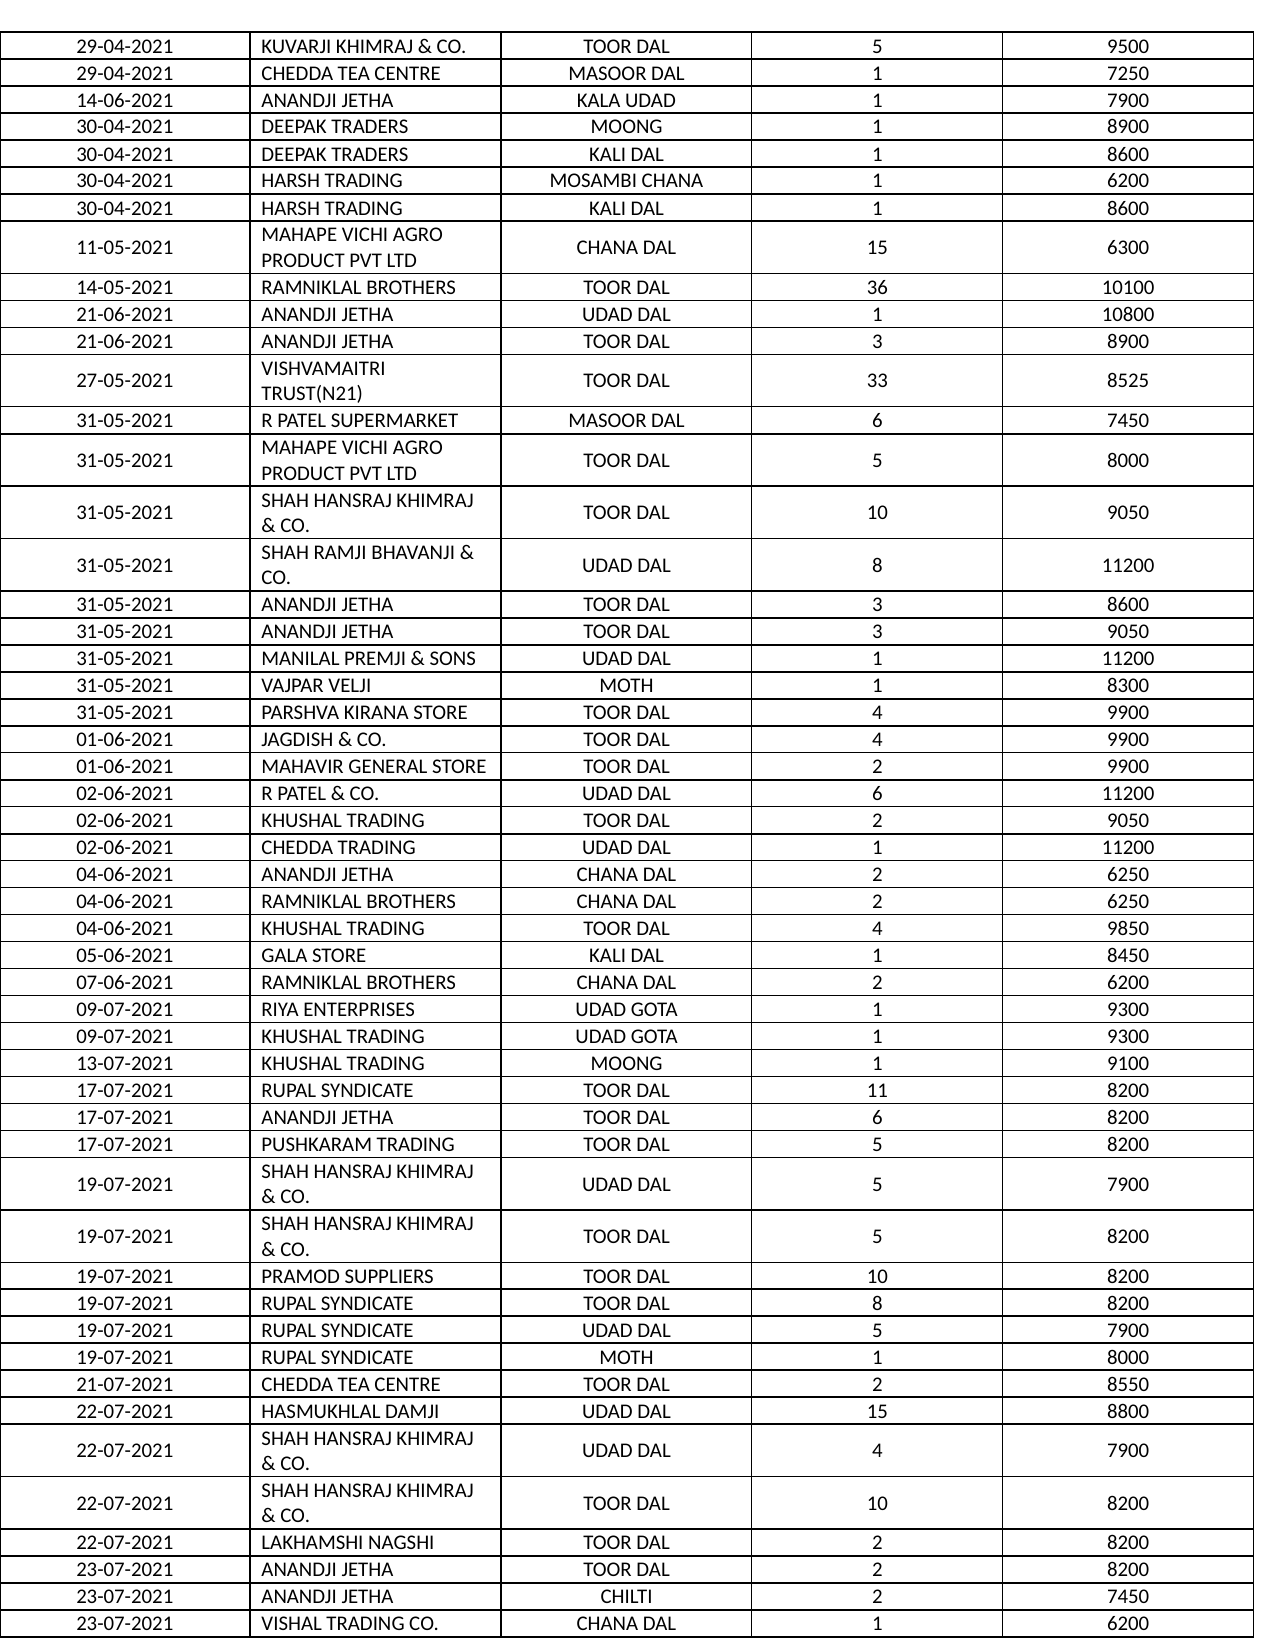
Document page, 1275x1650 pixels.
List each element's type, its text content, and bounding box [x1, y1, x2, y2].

table_cell TOOR DAL [502, 915, 751, 941]
table_cell 2 [752, 1584, 1002, 1609]
table_cell RUPAL SYNDICATE [251, 1344, 500, 1369]
table_cell ANANDJI JETHA [251, 619, 500, 644]
table_cell ANANDJI JETHA [251, 1584, 500, 1609]
table_cell 21-06-2021 [1, 328, 249, 353]
table_cell ANANDJI JETHA [251, 87, 500, 112]
table_cell UDAD DAL [502, 1425, 751, 1476]
table_cell 5 [752, 1211, 1002, 1261]
table_cell RUPAL SYNDICATE [251, 1290, 500, 1315]
table_cell ANANDJI JETHA [251, 1557, 500, 1582]
table_cell 22-07-2021 [1, 1477, 249, 1528]
table_cell 1 [752, 835, 1002, 860]
table_cell 6300 [1003, 222, 1253, 272]
table_cell CHANA DAL [502, 969, 751, 995]
table_cell SHAH HANSRAJ KHIMRAJ & CO. [251, 487, 500, 538]
table_cell UDAD DAL [502, 1158, 751, 1209]
table_cell 29-04-2021 [1, 33, 249, 58]
table_cell 1 [752, 673, 1002, 698]
table_cell PUSHKARAM TRADING [251, 1131, 500, 1157]
table_cell JAGDISH & CO. [251, 727, 500, 752]
table_cell CHEDDA TRADING [251, 835, 500, 860]
table_cell CHILTI [502, 1584, 751, 1609]
table_cell CHANA DAL [502, 222, 751, 272]
table_cell PRAMOD SUPPLIERS [251, 1263, 500, 1288]
table_cell TOOR DAL [502, 274, 751, 299]
table_cell TOOR DAL [502, 435, 751, 485]
table_cell KALA UDAD [502, 87, 751, 112]
table_cell TOOR DAL [502, 727, 751, 752]
table_cell MAHAPE VICHI AGRO PRODUCT PVT LTD [251, 222, 500, 272]
table_cell 02-06-2021 [1, 835, 249, 860]
table_cell 9050 [1003, 487, 1253, 538]
table_cell 3 [752, 328, 1002, 353]
table_cell 9100 [1003, 1050, 1253, 1076]
table_cell SHAH HANSRAJ KHIMRAJ & CO. [251, 1477, 500, 1528]
table_cell 7900 [1003, 1317, 1253, 1342]
table_cell KHUSHAL TRADING [251, 1023, 500, 1049]
table_cell 9900 [1003, 727, 1253, 752]
table_cell 4 [752, 915, 1002, 941]
table_cell KALI DAL [502, 141, 751, 166]
table_cell 7900 [1003, 87, 1253, 112]
table_cell 30-04-2021 [1, 114, 249, 139]
table_cell 7450 [1003, 407, 1253, 433]
table_cell 8200 [1003, 1211, 1253, 1261]
table_cell PARSHVA KIRANA STORE [251, 700, 500, 725]
table_cell 4 [752, 700, 1002, 725]
table_cell 11200 [1003, 781, 1253, 806]
table_cell 6 [752, 781, 1002, 806]
table_cell ANANDJI JETHA [251, 592, 500, 617]
table_cell 2 [752, 807, 1002, 833]
table_cell 1 [752, 996, 1002, 1022]
table_cell 17-07-2021 [1, 1131, 249, 1157]
table_cell 14-05-2021 [1, 274, 249, 299]
table_cell 31-05-2021 [1, 487, 249, 538]
table_cell KUVARJI KHIMRAJ & CO. [251, 33, 500, 58]
table_cell 17-07-2021 [1, 1104, 249, 1129]
table_cell 2 [752, 969, 1002, 995]
table_cell 7900 [1003, 1158, 1253, 1209]
table_cell 5 [752, 33, 1002, 58]
table_cell 1 [752, 141, 1002, 166]
table_cell DEEPAK TRADERS [251, 114, 500, 139]
table_cell 19-07-2021 [1, 1344, 249, 1369]
table_cell 1 [752, 1050, 1002, 1076]
table_cell MAHAPE VICHI AGRO PRODUCT PVT LTD [251, 435, 500, 485]
table_cell RIYA ENTERPRISES [251, 996, 500, 1022]
table_cell MOONG [502, 1050, 751, 1076]
table_cell 8200 [1003, 1530, 1253, 1555]
table_cell 02-06-2021 [1, 781, 249, 806]
table_cell 31-05-2021 [1, 646, 249, 671]
table_cell 22-07-2021 [1, 1425, 249, 1476]
table_cell 8300 [1003, 673, 1253, 698]
table_cell 30-04-2021 [1, 141, 249, 166]
table_cell 09-07-2021 [1, 1023, 249, 1049]
table_cell TOOR DAL [502, 807, 751, 833]
table_cell 5 [752, 1317, 1002, 1342]
table_cell 14-06-2021 [1, 87, 249, 112]
table_cell TOOR DAL [502, 328, 751, 353]
table_cell 8200 [1003, 1263, 1253, 1288]
table_cell 30-04-2021 [1, 195, 249, 220]
table_cell 9050 [1003, 807, 1253, 833]
table_cell RAMNIKLAL BROTHERS [251, 969, 500, 995]
table_cell 10800 [1003, 301, 1253, 326]
table_cell 31-05-2021 [1, 673, 249, 698]
table_cell 8 [752, 1290, 1002, 1315]
table_cell 31-05-2021 [1, 435, 249, 485]
table_cell 8200 [1003, 1131, 1253, 1157]
table_cell 7900 [1003, 1425, 1253, 1476]
table_cell 9300 [1003, 996, 1253, 1022]
table_cell 09-07-2021 [1, 996, 249, 1022]
table_cell 11200 [1003, 646, 1253, 671]
table_cell TOOR DAL [502, 487, 751, 538]
table_cell TOOR DAL [502, 753, 751, 779]
table_cell 11 [752, 1077, 1002, 1103]
table_cell 6 [752, 407, 1002, 433]
table_cell 30-04-2021 [1, 168, 249, 193]
table_cell 21-07-2021 [1, 1371, 249, 1396]
table_cell 04-06-2021 [1, 861, 249, 887]
table_cell 10 [752, 487, 1002, 538]
table_cell 3 [752, 592, 1002, 617]
table_cell HASMUKHLAL DAMJI [251, 1398, 500, 1423]
table_cell 11200 [1003, 539, 1253, 590]
table_cell 11200 [1003, 835, 1253, 860]
table_cell CHEDDA TEA CENTRE [251, 60, 500, 85]
table_cell ANANDJI JETHA [251, 301, 500, 326]
table_cell 8200 [1003, 1077, 1253, 1103]
table_cell 31-05-2021 [1, 407, 249, 433]
table_cell HARSH TRADING [251, 195, 500, 220]
table_cell UDAD DAL [502, 1317, 751, 1342]
table_cell VAJPAR VELJI [251, 673, 500, 698]
table_cell KALI DAL [502, 195, 751, 220]
table_cell 04-06-2021 [1, 888, 249, 914]
table_cell KALI DAL [502, 942, 751, 968]
table_cell 21-06-2021 [1, 301, 249, 326]
table_cell 23-07-2021 [1, 1557, 249, 1582]
table_cell 13-07-2021 [1, 1050, 249, 1076]
table_cell 2 [752, 1557, 1002, 1582]
table_cell SHAH HANSRAJ KHIMRAJ & CO. [251, 1158, 500, 1209]
table_cell 8600 [1003, 592, 1253, 617]
table_cell 8200 [1003, 1290, 1253, 1315]
table_cell 04-06-2021 [1, 915, 249, 941]
table_cell 19-07-2021 [1, 1317, 249, 1342]
table_cell TOOR DAL [502, 619, 751, 644]
table_cell 1 [752, 114, 1002, 139]
table_cell TOOR DAL [502, 700, 751, 725]
table_cell 33 [752, 355, 1002, 406]
table_cell 8900 [1003, 114, 1253, 139]
table_cell MASOOR DAL [502, 60, 751, 85]
table_cell MASOOR DAL [502, 407, 751, 433]
table_cell SHAH HANSRAJ KHIMRAJ & CO. [251, 1425, 500, 1476]
table_cell 10100 [1003, 274, 1253, 299]
table_cell VISHAL TRADING CO. [251, 1611, 500, 1636]
table_cell 8900 [1003, 328, 1253, 353]
table_cell 31-05-2021 [1, 539, 249, 590]
table_cell SHAH RAMJI BHAVANJI & CO. [251, 539, 500, 590]
table_cell RAMNIKLAL BROTHERS [251, 888, 500, 914]
table_cell 22-07-2021 [1, 1530, 249, 1555]
table_cell 4 [752, 727, 1002, 752]
table_cell 6250 [1003, 861, 1253, 887]
table_cell 22-07-2021 [1, 1398, 249, 1423]
table_cell 1 [752, 1023, 1002, 1049]
table_cell GALA STORE [251, 942, 500, 968]
table_cell 17-07-2021 [1, 1077, 249, 1103]
table_cell 27-05-2021 [1, 355, 249, 406]
table_cell VISHVAMAITRI TRUST(N21) [251, 355, 500, 406]
table_cell TOOR DAL [502, 33, 751, 58]
table_cell 9500 [1003, 33, 1253, 58]
table_cell 2 [752, 1371, 1002, 1396]
table_cell 07-06-2021 [1, 969, 249, 995]
table_cell R PATEL SUPERMARKET [251, 407, 500, 433]
table_cell 9050 [1003, 619, 1253, 644]
table_cell CHANA DAL [502, 861, 751, 887]
table_cell UDAD GOTA [502, 996, 751, 1022]
table_cell 1 [752, 301, 1002, 326]
table_cell 1 [752, 168, 1002, 193]
table_cell 19-07-2021 [1, 1290, 249, 1315]
table_cell LAKHAMSHI NAGSHI [251, 1530, 500, 1555]
table_cell 15 [752, 222, 1002, 272]
table_cell ANANDJI JETHA [251, 328, 500, 353]
table_cell 1 [752, 942, 1002, 968]
table_cell 23-07-2021 [1, 1584, 249, 1609]
table_cell 9900 [1003, 753, 1253, 779]
table_cell TOOR DAL [502, 592, 751, 617]
table_cell 8800 [1003, 1398, 1253, 1423]
table_cell UDAD DAL [502, 781, 751, 806]
table_cell 8200 [1003, 1477, 1253, 1528]
table_cell CHEDDA TEA CENTRE [251, 1371, 500, 1396]
table_cell 19-07-2021 [1, 1158, 249, 1209]
table_cell 05-06-2021 [1, 942, 249, 968]
table_cell TOOR DAL [502, 1131, 751, 1157]
table_cell RAMNIKLAL BROTHERS [251, 274, 500, 299]
table_cell 1 [752, 646, 1002, 671]
table_cell 6250 [1003, 888, 1253, 914]
table_cell UDAD DAL [502, 646, 751, 671]
table_cell 8550 [1003, 1371, 1253, 1396]
table_cell TOOR DAL [502, 1211, 751, 1261]
table_cell MAHAVIR GENERAL STORE [251, 753, 500, 779]
table_cell 8525 [1003, 355, 1253, 406]
table_cell 01-06-2021 [1, 727, 249, 752]
table_cell TOOR DAL [502, 1290, 751, 1315]
table_cell 10 [752, 1477, 1002, 1528]
table_cell KHUSHAL TRADING [251, 1050, 500, 1076]
table_cell KHUSHAL TRADING [251, 915, 500, 941]
table_cell 8 [752, 539, 1002, 590]
table_cell 6 [752, 1104, 1002, 1129]
table_cell TOOR DAL [502, 1371, 751, 1396]
table_cell TOOR DAL [502, 1104, 751, 1129]
table_cell 2 [752, 1530, 1002, 1555]
table_cell UDAD GOTA [502, 1023, 751, 1049]
table_cell UDAD DAL [502, 835, 751, 860]
table_cell MOTH [502, 673, 751, 698]
table_cell UDAD DAL [502, 301, 751, 326]
table_cell TOOR DAL [502, 1263, 751, 1288]
table_cell 5 [752, 1158, 1002, 1209]
table_cell 2 [752, 888, 1002, 914]
table_cell R PATEL & CO. [251, 781, 500, 806]
table_cell 15 [752, 1398, 1002, 1423]
table_cell 6200 [1003, 1611, 1253, 1636]
table_cell 8450 [1003, 942, 1253, 968]
table_cell 19-07-2021 [1, 1263, 249, 1288]
table_cell 10 [752, 1263, 1002, 1288]
table_cell 31-05-2021 [1, 700, 249, 725]
table_cell TOOR DAL [502, 1530, 751, 1555]
table_cell 8200 [1003, 1557, 1253, 1582]
table_cell 8200 [1003, 1104, 1253, 1129]
table_cell ANANDJI JETHA [251, 861, 500, 887]
table_cell 5 [752, 435, 1002, 485]
table_cell CHANA DAL [502, 1611, 751, 1636]
table_cell 29-04-2021 [1, 60, 249, 85]
table_cell 31-05-2021 [1, 592, 249, 617]
table_cell 3 [752, 619, 1002, 644]
table_cell 1 [752, 87, 1002, 112]
table_cell 8600 [1003, 195, 1253, 220]
table_cell UDAD DAL [502, 1398, 751, 1423]
table_cell 7250 [1003, 60, 1253, 85]
table_cell 2 [752, 861, 1002, 887]
table_cell SHAH HANSRAJ KHIMRAJ & CO. [251, 1211, 500, 1261]
table_cell 4 [752, 1425, 1002, 1476]
table_cell 19-07-2021 [1, 1211, 249, 1261]
table_cell 8000 [1003, 1344, 1253, 1369]
table_cell 2 [752, 753, 1002, 779]
table_cell MOTH [502, 1344, 751, 1369]
table_cell 5 [752, 1131, 1002, 1157]
table_cell 01-06-2021 [1, 753, 249, 779]
table_cell 8600 [1003, 141, 1253, 166]
table_cell 11-05-2021 [1, 222, 249, 272]
table_cell 02-06-2021 [1, 807, 249, 833]
table_cell KHUSHAL TRADING [251, 807, 500, 833]
table_cell CHANA DAL [502, 888, 751, 914]
table_cell RUPAL SYNDICATE [251, 1077, 500, 1103]
table_cell TOOR DAL [502, 1557, 751, 1582]
table_cell HARSH TRADING [251, 168, 500, 193]
table_cell 8000 [1003, 435, 1253, 485]
table_cell TOOR DAL [502, 1077, 751, 1103]
table_cell TOOR DAL [502, 355, 751, 406]
table_cell 6200 [1003, 969, 1253, 995]
table_cell 7450 [1003, 1584, 1253, 1609]
table_cell 1 [752, 1344, 1002, 1369]
table_cell TOOR DAL [502, 1477, 751, 1528]
table_cell 1 [752, 195, 1002, 220]
table_cell MANILAL PREMJI & SONS [251, 646, 500, 671]
table_cell 1 [752, 60, 1002, 85]
table_cell 9850 [1003, 915, 1253, 941]
table_cell 36 [752, 274, 1002, 299]
table_cell MOONG [502, 114, 751, 139]
table_cell UDAD DAL [502, 539, 751, 590]
table_cell 9900 [1003, 700, 1253, 725]
table_cell 31-05-2021 [1, 619, 249, 644]
table_cell MOSAMBI CHANA [502, 168, 751, 193]
table_cell 1 [752, 1611, 1002, 1636]
table_cell 23-07-2021 [1, 1611, 249, 1636]
table_cell ANANDJI JETHA [251, 1104, 500, 1129]
table_cell RUPAL SYNDICATE [251, 1317, 500, 1342]
table_cell 9300 [1003, 1023, 1253, 1049]
table_cell DEEPAK TRADERS [251, 141, 500, 166]
table_cell 6200 [1003, 168, 1253, 193]
